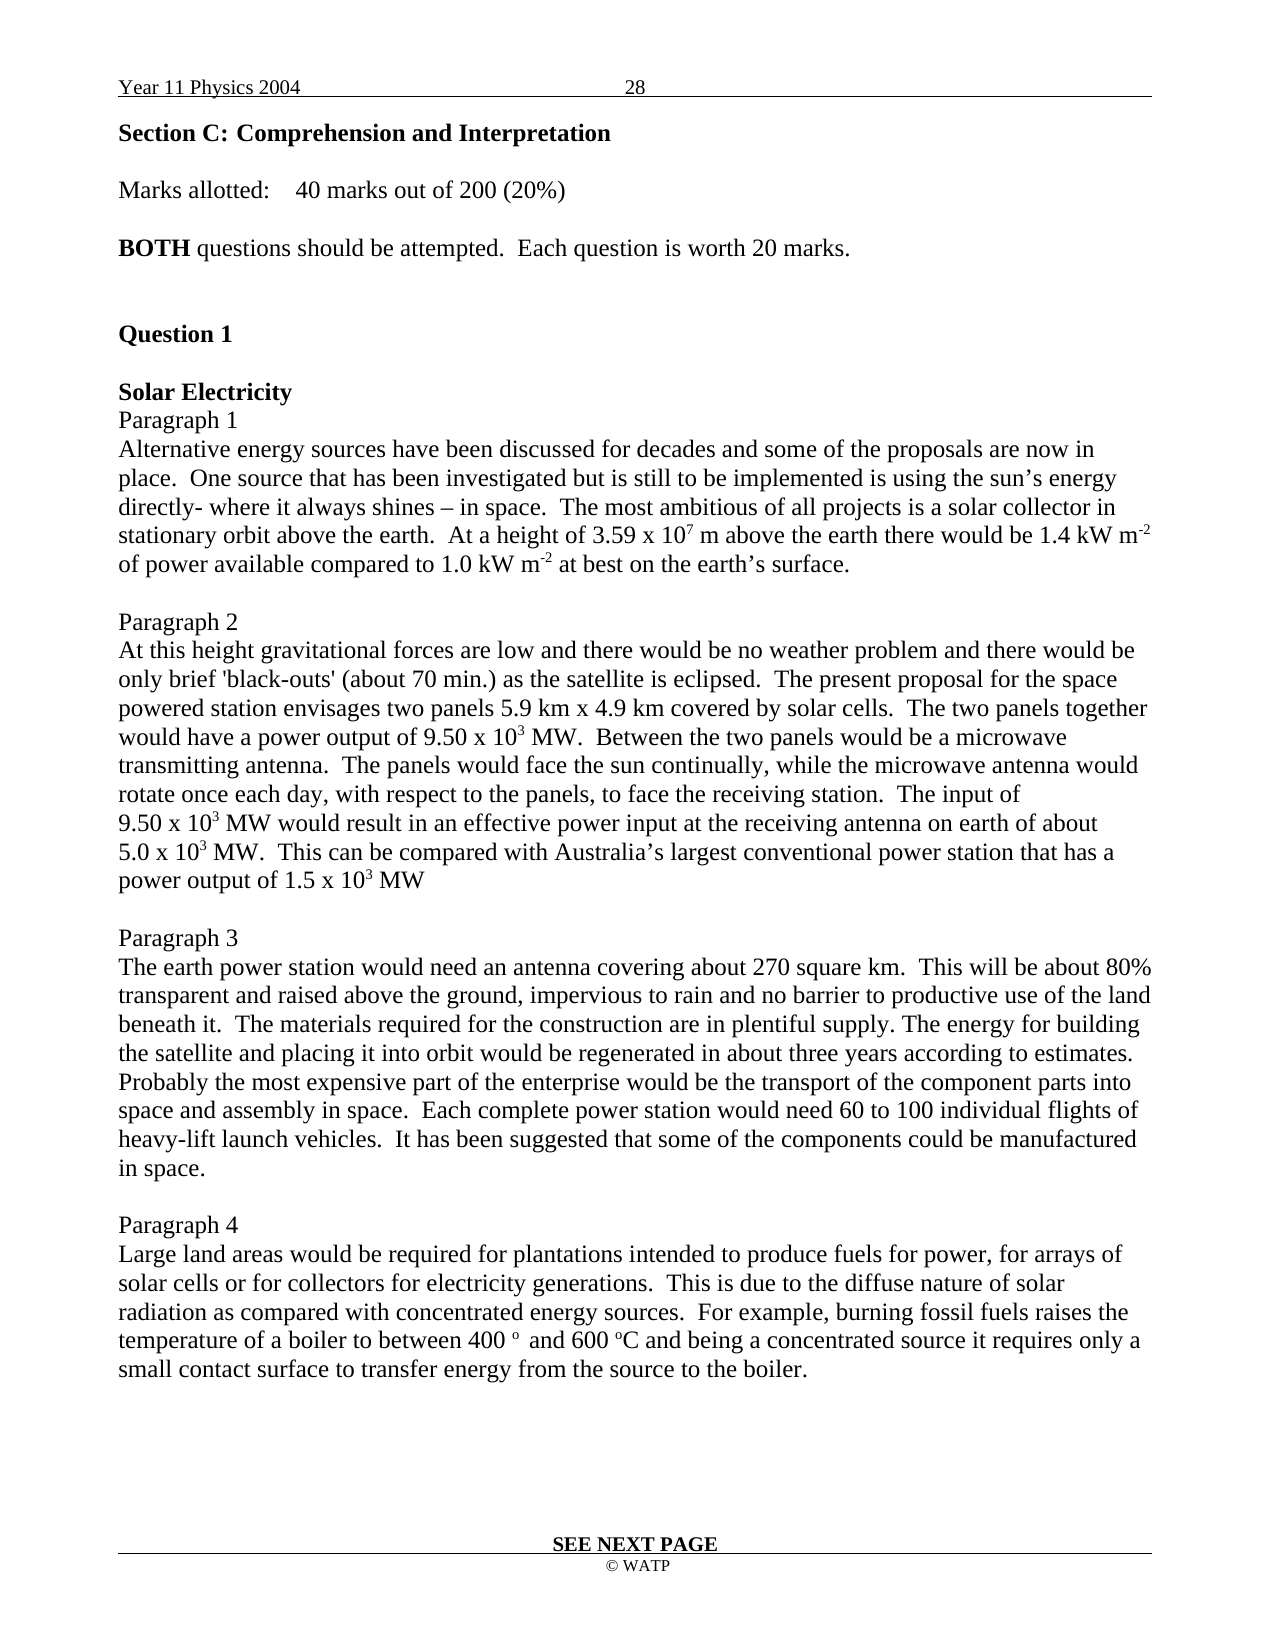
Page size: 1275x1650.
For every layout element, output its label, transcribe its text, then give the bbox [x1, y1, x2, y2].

text Paragraph 2 [118, 607, 1157, 636]
text At this height gravitational forces are low and there would be no weather problem and there would be only brief 'black-outs' (about 70 min.) as the satellite is eclipsed. The present proposal for the space powered station envisages two panels 5.9 km x 4.9 km covered by solar cells. The two panels together would have a power output of 9.50 x 103 MW. Between the two panels would be a microwave transmitting antenna. The panels would face the sun continually, while the microwave antenna would rotate once each day, with respect to the panels, to face the receiving station. The input of [118, 636, 1157, 808]
text 5.0 x 103 MW. This can be compared with Australia’s largest conventional power station that has a power output of 1.5 x 103 MW [118, 837, 1157, 894]
text Alternative energy sources have been discussed for decades and some of the proposals are now in place. One source that has been investigated but is still to be implemented is using the sun’s energy directly- where it always shines – in space. The most ambitious of all projects is a solar collector in stationary orbit above the earth. At a height of 3.59 x 107 m above the earth there would be 1.4 kW m-2 of power available compared to 1.0 kW m-2 at best on the earth’s surface. [118, 434, 1157, 578]
text Paragraph 3 [118, 923, 1157, 952]
text Solar Electricity [118, 377, 1152, 406]
text Marks allotted: 40 marks out of 200 (20%) [118, 176, 1101, 204]
text The earth power station would need an antenna covering about 270 square km. This will be about 80% transparent and raised above the ground, impervious to rain and no barrier to productive use of the land beneath it. The materials required for the construction are in plentiful supply. The energy for building the satellite and placing it into orbit would be regenerated in about three years according to estimates. [118, 952, 1157, 1067]
text Large land areas would be required for plantations intended to produce fuels for power, for arrays of solar cells or for collectors for electricity generations. This is due to the diffuse nature of solar radiation as compared with concentrated energy sources. For example, burning fossil fuels raises the temperature of a boiler to between 400 o and 600 oC and being a concentrated source it requires only a small contact surface to transfer energy from the source to the boiler. [118, 1239, 1157, 1383]
text Question 1 [118, 319, 1152, 348]
text Section C: Comprehension and Interpretation [118, 118, 1101, 147]
text BOTH questions should be attempted. Each question is worth 20 marks. [118, 233, 1101, 262]
text Probably the most expensive part of the enterprise would be the transport of the component parts into space and assembly in space. Each complete power station would need 60 to 100 individual flights of heavy-lift launch vehicles. It has been suggested that some of the components could be manufactured in space. [118, 1067, 1157, 1182]
text 9.50 x 103 MW would result in an effective power input at the receiving antenna on earth of about [118, 808, 1157, 837]
text Paragraph 4 [118, 1211, 1157, 1239]
text Paragraph 1 [118, 406, 1152, 434]
